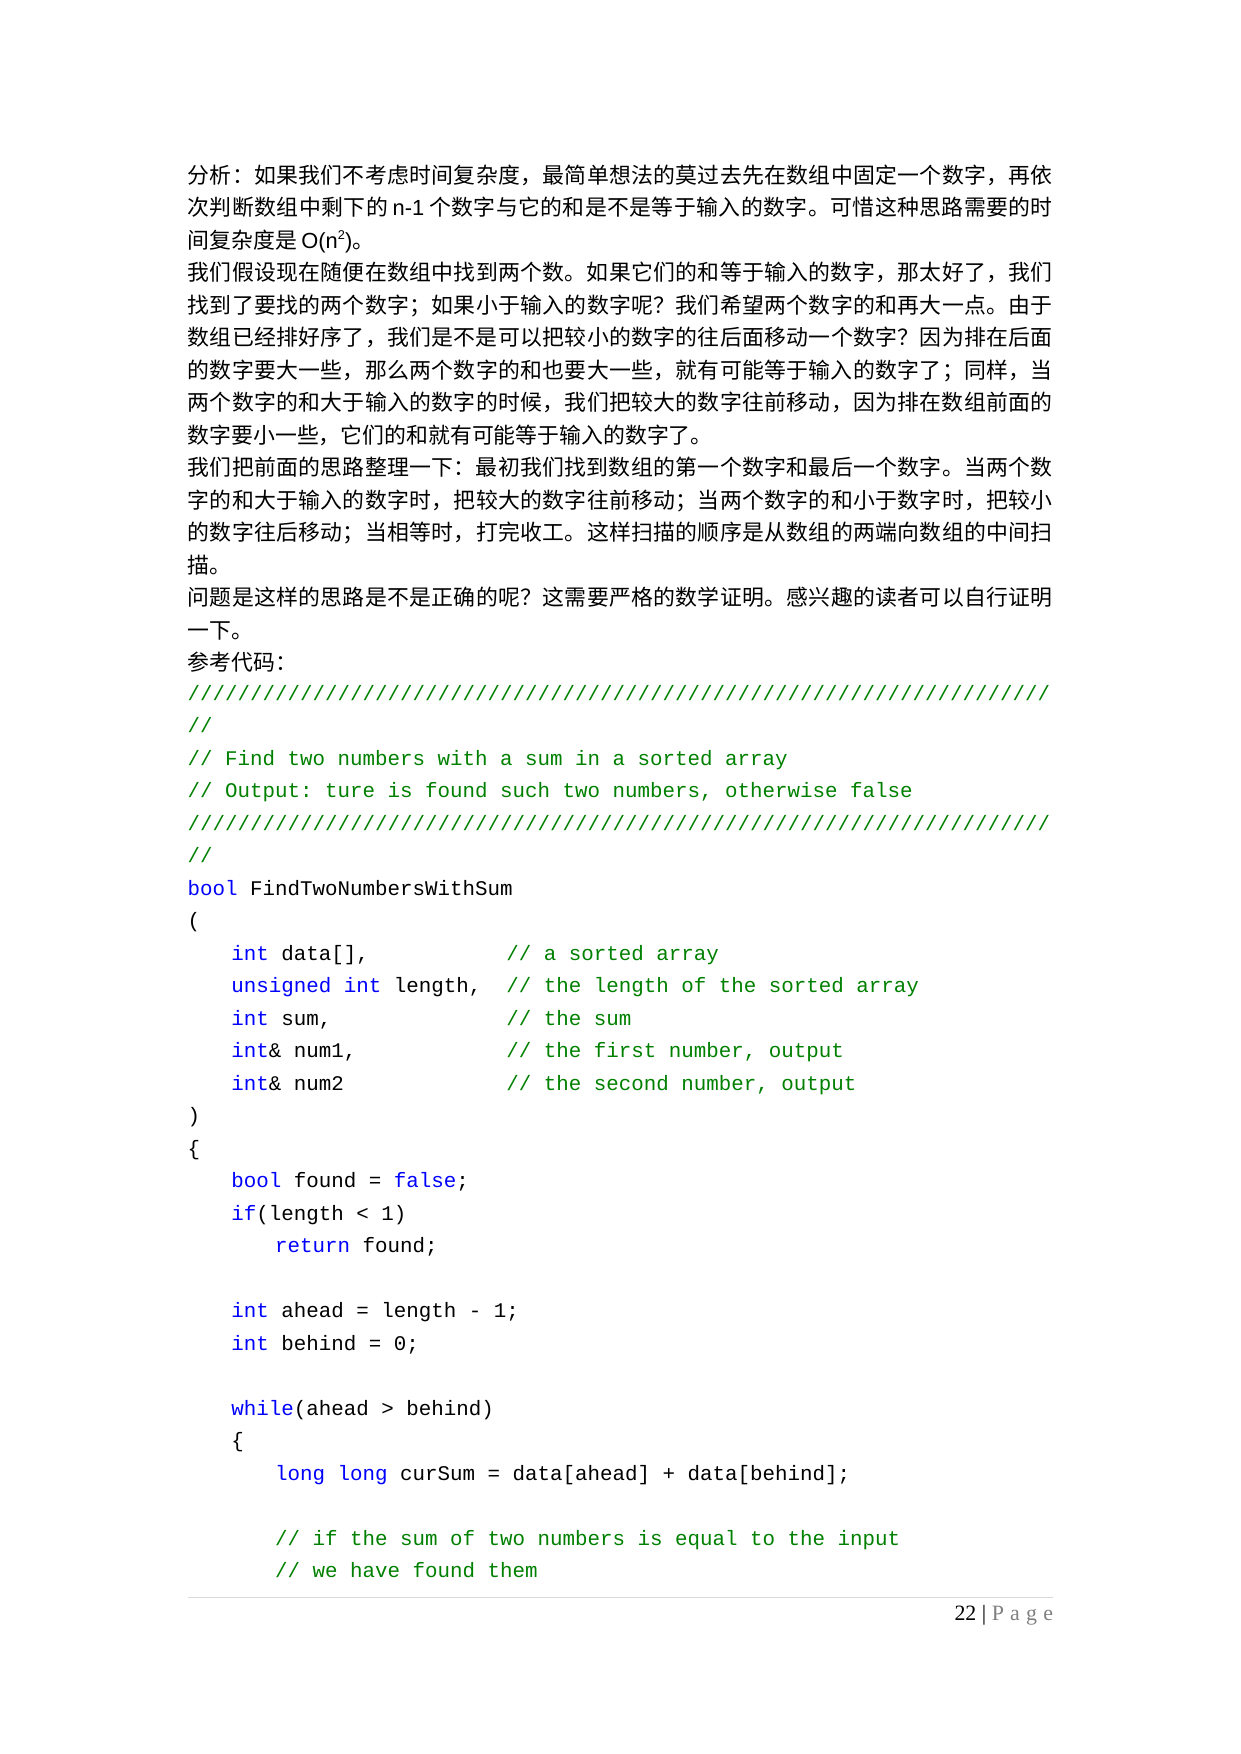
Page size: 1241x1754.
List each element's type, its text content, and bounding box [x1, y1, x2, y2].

text 我们假设现在随便在数组中找到两个数。如果它们的和等于输入的数字，那太好了，我们找到了要找的两个数字；如果小于输入的数字呢？我们希望两个数字的和再大一点。由于数组已经排好序了，我们是不是可以把较小的数字的往后面移动一个数字？因为排在后面的数字要大一些，那么两个数字的和也要大一些，就有可能等于输入的数字了；同样，当两个数字的和大于输入的数字的时候，我们把较大的数字往前移动，因为排在数组前面的数字要小一些，它们的和就有可能等于输入的数字了。 [187, 256, 1053, 451]
text 问题是这样的思路是不是正确的呢？这需要严格的数学证明。感兴趣的读者可以自行证明一下。 [187, 581, 1053, 646]
text 参考代码： [187, 646, 1053, 678]
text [187, 1166, 1053, 1588]
text 我们把前面的思路整理一下：最初我们找到数组的第一个数字和最后一个数字。当两个数字的和大于输入的数字时，把较大的数字往前移动；当两个数字的和小于数字时，把较小的数字往后移动；当相等时，打完收工。这样扫描的顺序是从数组的两端向数组的中间扫描。 [187, 451, 1053, 581]
text /////////////////////////////////////////////////////////////////////// // Find two numbers with a sum in a sorted array // Output: ture is found such two numbers, otherwise false /////////////////////////////////////////////////////////////////////// bool FindTwoNumbersWithSum ( int data[], // a sorted array unsigned int length, // the length of the sorted array int sum, // the sum int& num1, // the first number, output int& num2 // the second number, output ) { [187, 678, 1053, 1166]
text 分析：如果我们不考虑时间复杂度，最简单想法的莫过去先在数组中固定一个数字，再依次判断数组中剩下的n-1个数字与它的和是不是等于输入的数字。可惜这种思路需要的时间复杂度是O(n2)。 [187, 158, 1053, 256]
